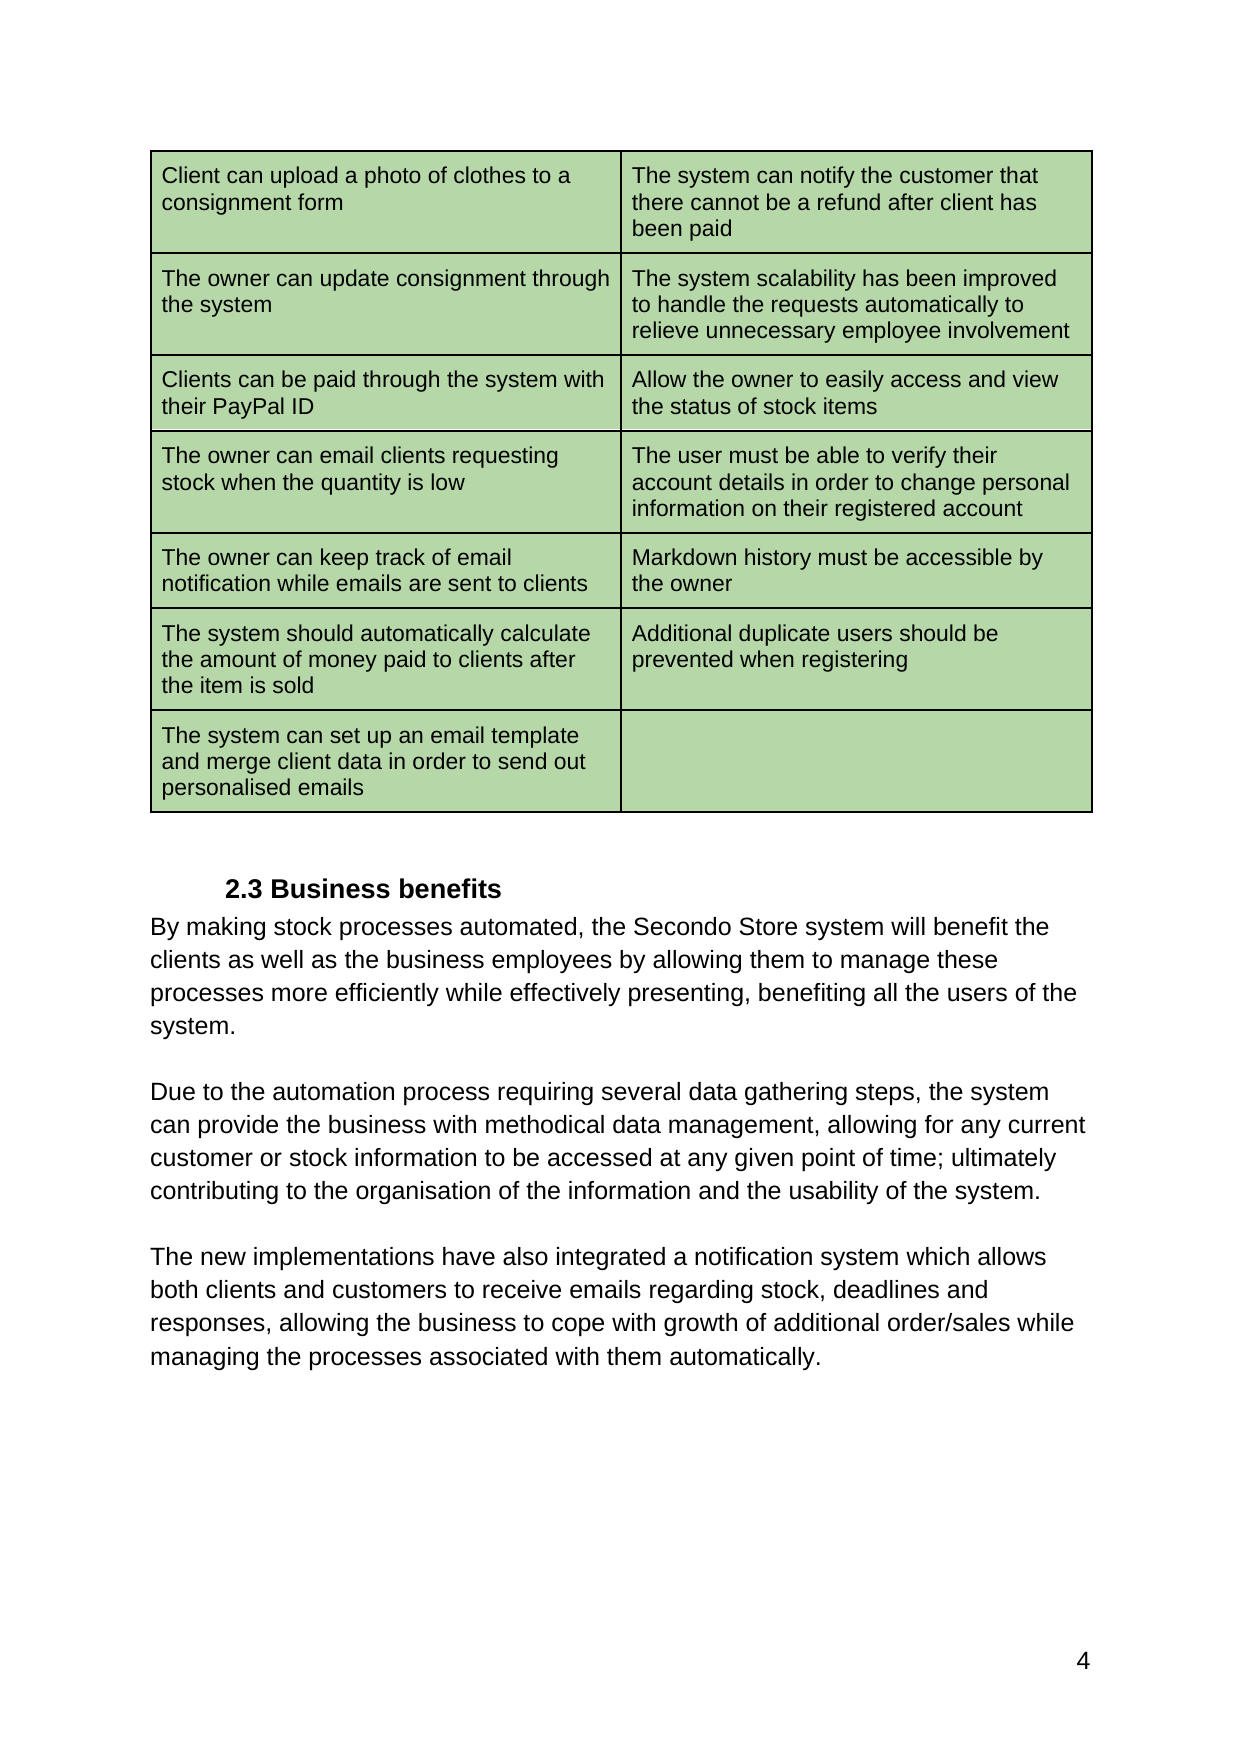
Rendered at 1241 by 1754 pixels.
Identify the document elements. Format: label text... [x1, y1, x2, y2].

table_cell The system can notify the customer that there cannot be a refund after client has been paid [622, 152, 1091, 252]
table_cell The system can set up an email template and merge client data in order to send out personalised emails [152, 711, 620, 811]
subtitle 2.3 Business benefits [225, 873, 1090, 904]
table_cell The owner can keep track of email notification while emails are sent to clients [152, 534, 620, 607]
table_cell Client can upload a photo of clothes to a consignment form [152, 152, 620, 252]
table_cell The system should automatically calculate the amount of money paid to clients after the item is sold [152, 609, 620, 709]
text Due to the automation process requiring several data gathering steps, the system can provide the business with methodical data management, allowing for any current customer or stock information to be accessed at any given point of time; ultimately contributing to the organisation of the information and the usability of the system. [150, 1077, 1090, 1205]
table_cell Markdown history must be accessible by the owner [622, 534, 1091, 607]
table_cell The owner can update consignment through the system [152, 254, 620, 354]
table_cell The system scalability has been improved to handle the requests automatically to relieve unnecessary employee involvement [622, 254, 1091, 354]
text The new implementations have also integrated a notification system which allows both clients and customers to receive emails regarding stock, deadlines and responses, allowing the business to cope with growth of additional order/sales while managing the processes associated with them automatically. [150, 1242, 1090, 1370]
table_cell The user must be able to verify their account details in order to change personal information on their registered account [622, 432, 1091, 532]
table_cell Clients can be paid through the system with their PayPal ID [152, 356, 620, 429]
table_cell Additional duplicate users should be prevented when registering [622, 609, 1091, 709]
table_cell The owner can email clients requesting stock when the quantity is low [152, 432, 620, 532]
table_cell Allow the owner to easily access and view the status of stock items [622, 356, 1091, 429]
text By making stock processes automated, the Secondo Store system will benefit the clients as well as the business employees by allowing them to manage these processes more efficiently while effectively presenting, benefiting all the users of the system. [150, 912, 1090, 1040]
table_cell [622, 711, 1091, 811]
